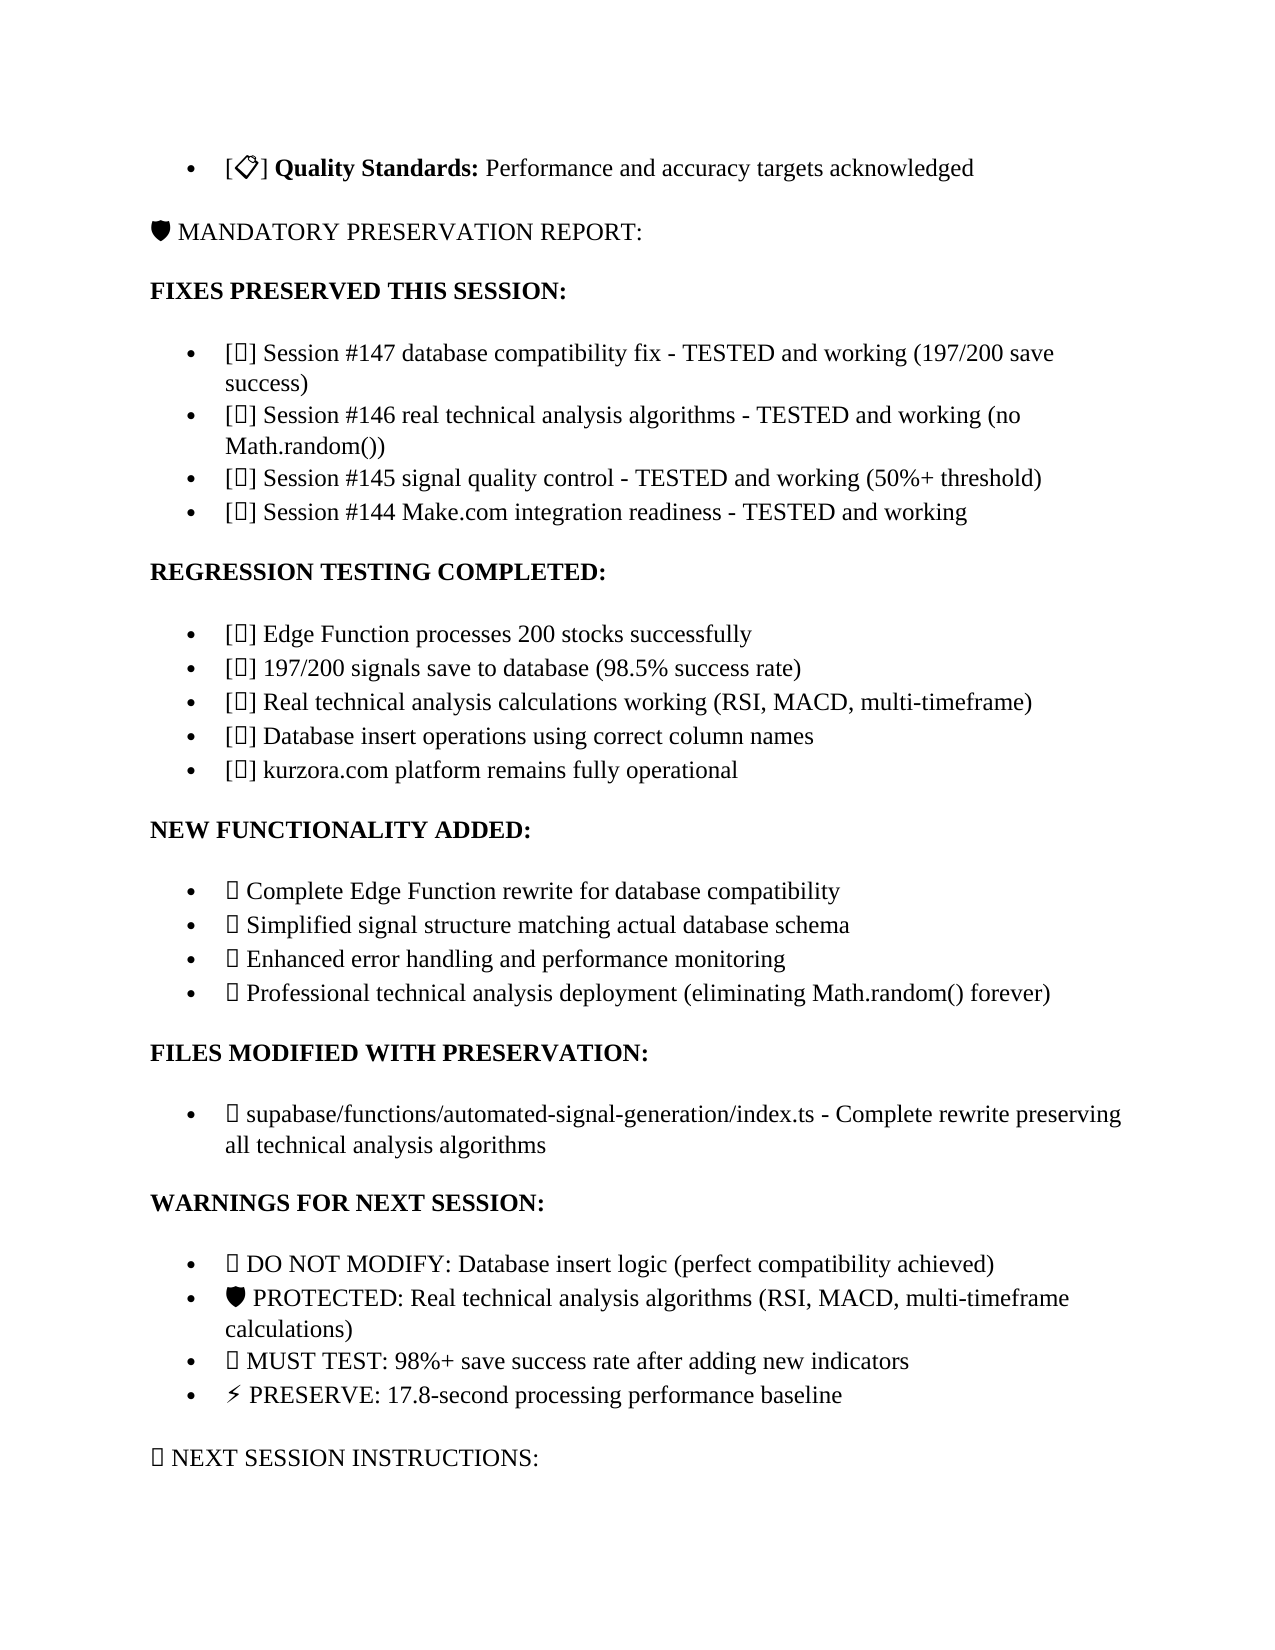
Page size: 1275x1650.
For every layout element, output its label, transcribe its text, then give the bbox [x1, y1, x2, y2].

text WARNINGS FOR NEXT SESSION: [150, 1188, 1125, 1217]
text 📞 NEXT SESSION INSTRUCTIONS: [150, 1440, 1125, 1474]
list [✅] Database insert operations using correct column names [187, 717, 1125, 751]
list ✅ Professional technical analysis deployment (eliminating Math.random() forever) [187, 975, 1125, 1009]
text REGRESSION TESTING COMPLETED: [150, 557, 1125, 586]
list ✅ supabase/functions/automated-signal-generation/index.ts - Complete rewrite preserving all technical analysis algorithms [187, 1096, 1125, 1159]
text 🛡️ MANDATORY PRESERVATION REPORT: [150, 213, 1125, 247]
list [✅] 197/200 signals save to database (98.5% success rate) [187, 649, 1125, 683]
list [✅] Real technical analysis calculations working (RSI, MACD, multi-timeframe) [187, 683, 1125, 717]
list [✅] Edge Function processes 200 stocks successfully [187, 615, 1125, 649]
list [✅] Session #144 Make.com integration readiness - TESTED and working [187, 494, 1125, 528]
text FIXES PRESERVED THIS SESSION: [150, 276, 1125, 305]
list [📋] Quality Standards: Performance and accuracy targets acknowledged [187, 150, 1125, 184]
list 🧪 MUST TEST: 98%+ save success rate after adding new indicators [187, 1343, 1125, 1377]
list 🛡️ PROTECTED: Real technical analysis algorithms (RSI, MACD, multi-timeframe calculations) [187, 1280, 1125, 1343]
list ⚡ PRESERVE: 17.8-second processing performance baseline [187, 1377, 1125, 1411]
list [✅] Session #146 real technical analysis algorithms - TESTED and working (no Math.random()) [187, 397, 1125, 460]
text FILES MODIFIED WITH PRESERVATION: [150, 1038, 1125, 1067]
text NEW FUNCTIONALITY ADDED: [150, 815, 1125, 843]
list ✅ Enhanced error handling and performance monitoring [187, 941, 1125, 975]
list 🚨 DO NOT MODIFY: Database insert logic (perfect compatibility achieved) [187, 1246, 1125, 1280]
list ✅ Complete Edge Function rewrite for database compatibility [187, 873, 1125, 907]
list ✅ Simplified signal structure matching actual database schema [187, 907, 1125, 941]
list [✅] Session #145 signal quality control - TESTED and working (50%+ threshold) [187, 460, 1125, 494]
list [✅] kurzora.com platform remains fully operational [187, 751, 1125, 786]
list [✅] Session #147 database compatibility fix - TESTED and working (197/200 save success) [187, 334, 1125, 397]
